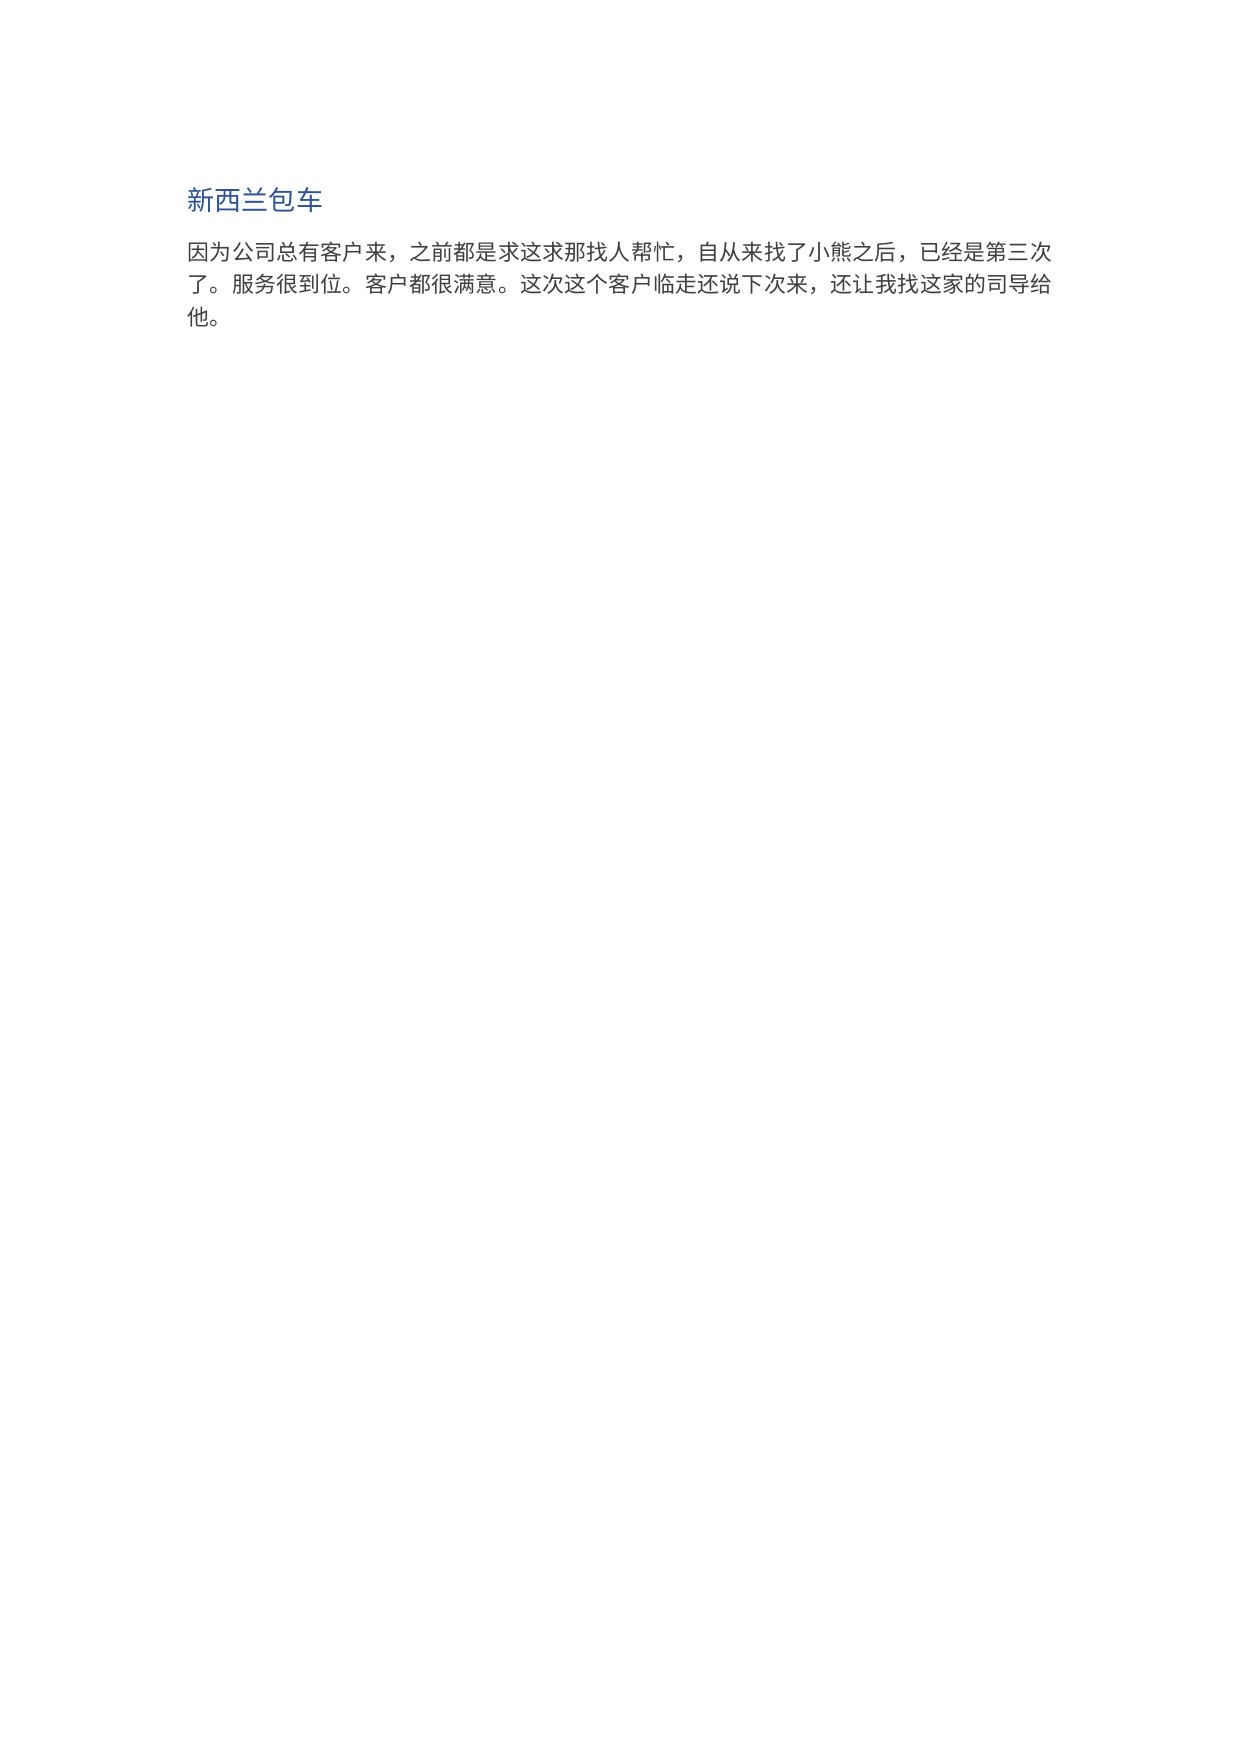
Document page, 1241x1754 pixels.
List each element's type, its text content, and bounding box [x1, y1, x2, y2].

text 因为公司总有客户来，之前都是求这求那找人帮忙，自从来找了小熊之后，已经是第三次了。服务很到位。客户都很满意。这次这个客户临走还说下次来，还让我找这家的司导给他。 [187, 234, 1053, 332]
subtitle 新西兰包车 [187, 166, 1053, 231]
